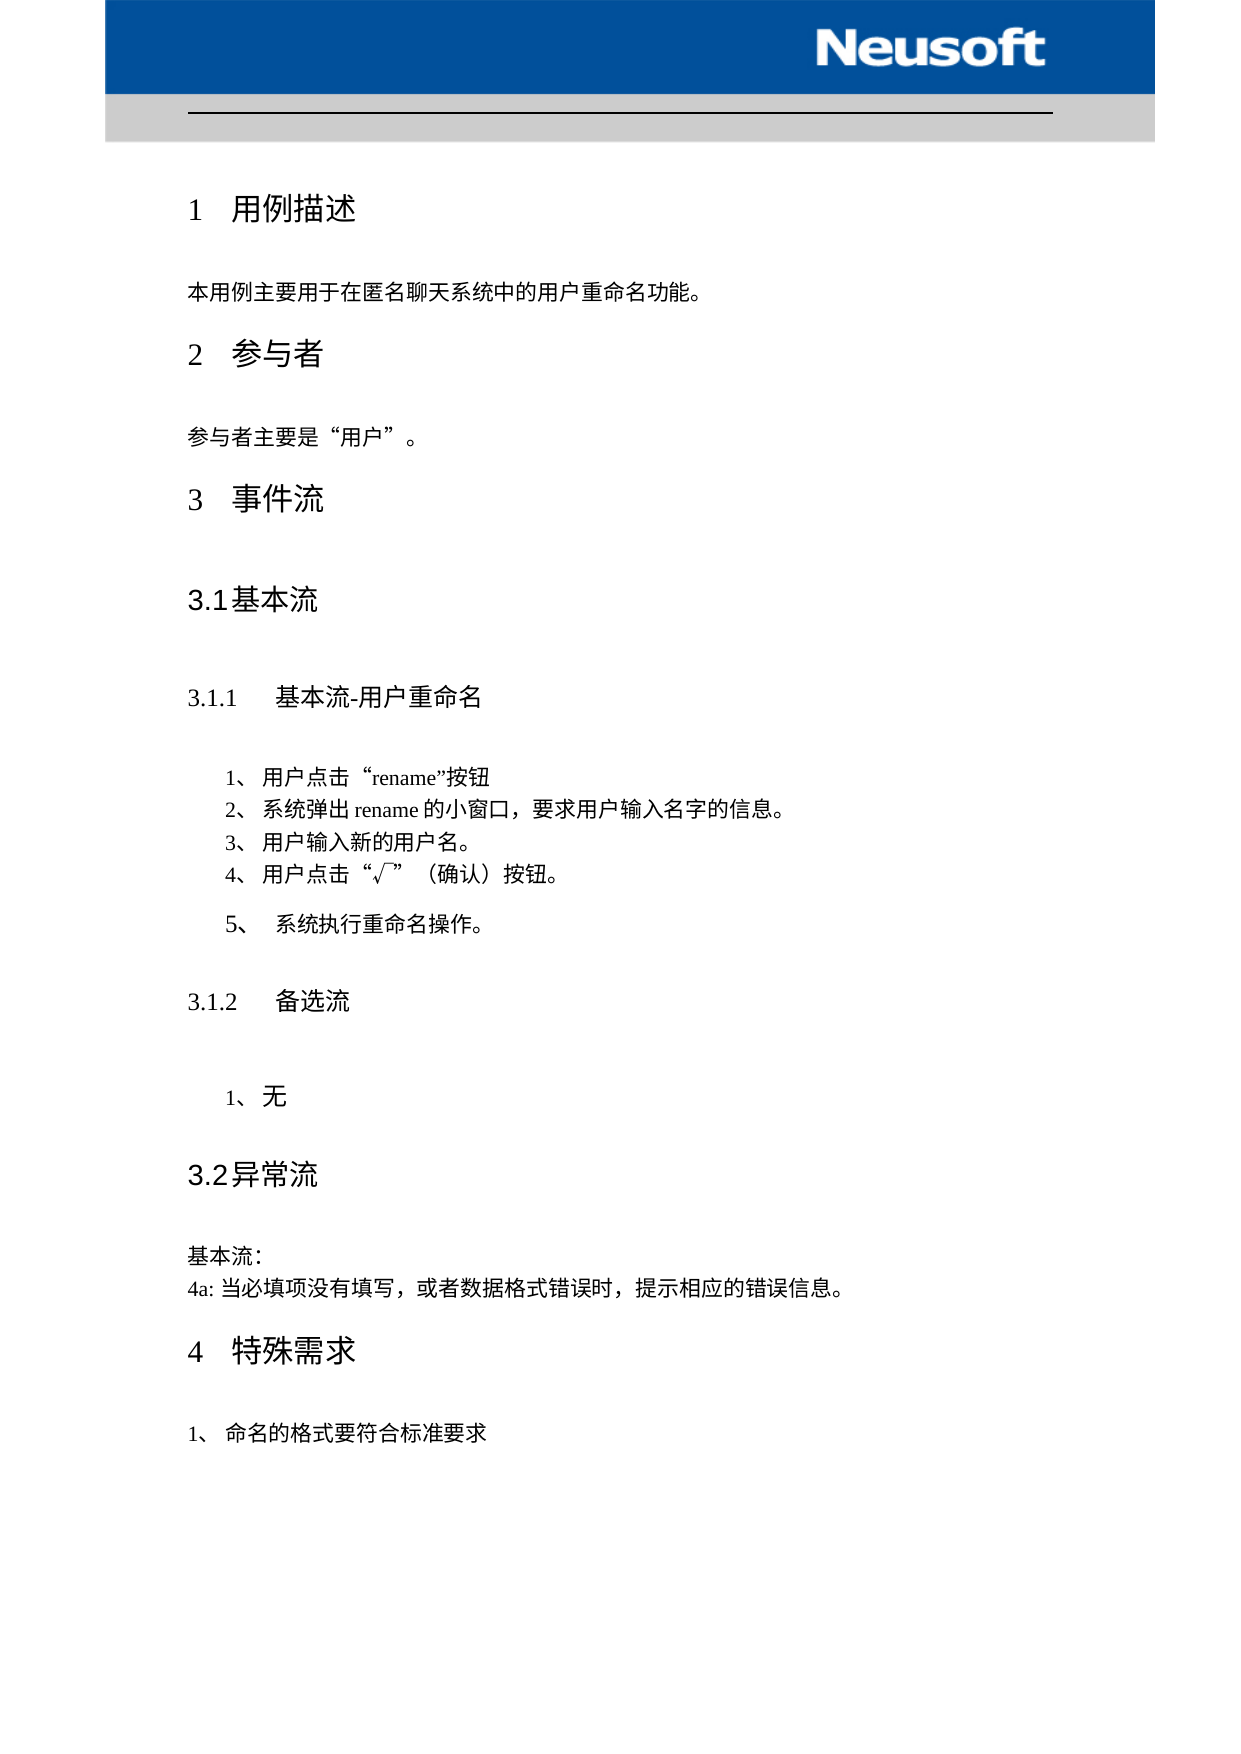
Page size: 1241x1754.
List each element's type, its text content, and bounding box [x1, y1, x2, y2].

picture [105, 0, 1155, 143]
list 用户输入新的用户名。 [225, 824, 1053, 857]
list 无 [225, 1062, 1053, 1127]
text 参与者主要是“用户”。 [187, 420, 1053, 452]
list 命名的格式要符合标准要求 [187, 1416, 1053, 1448]
subtitle 基本流 [187, 565, 1053, 630]
text 基本流： [187, 1238, 1053, 1271]
subtitle 事件流 [187, 465, 1053, 530]
list 系统弹出rename的小窗口，要求用户输入名字的信息。 [225, 792, 1053, 824]
list 系统执行重命名操作。 [225, 889, 1053, 954]
subtitle 异常流 [187, 1140, 1053, 1205]
text 本用例主要用于在匿名聊天系统中的用户重命名功能。 [187, 274, 1053, 307]
subtitle 基本流-用户重命名 [187, 663, 1053, 728]
list 用户点击“rename”按钮 [225, 759, 1053, 792]
subtitle 特殊需求 [187, 1316, 1053, 1381]
subtitle 用例描述 [187, 174, 1053, 239]
subtitle 备选流 [187, 967, 1053, 1032]
text 4a: 当必填项没有填写，或者数据格式错误时，提示相应的错误信息。 [187, 1271, 1053, 1303]
list 用户点击“√”（确认）按钮。 [225, 857, 1053, 889]
subtitle 参与者 [187, 319, 1053, 384]
